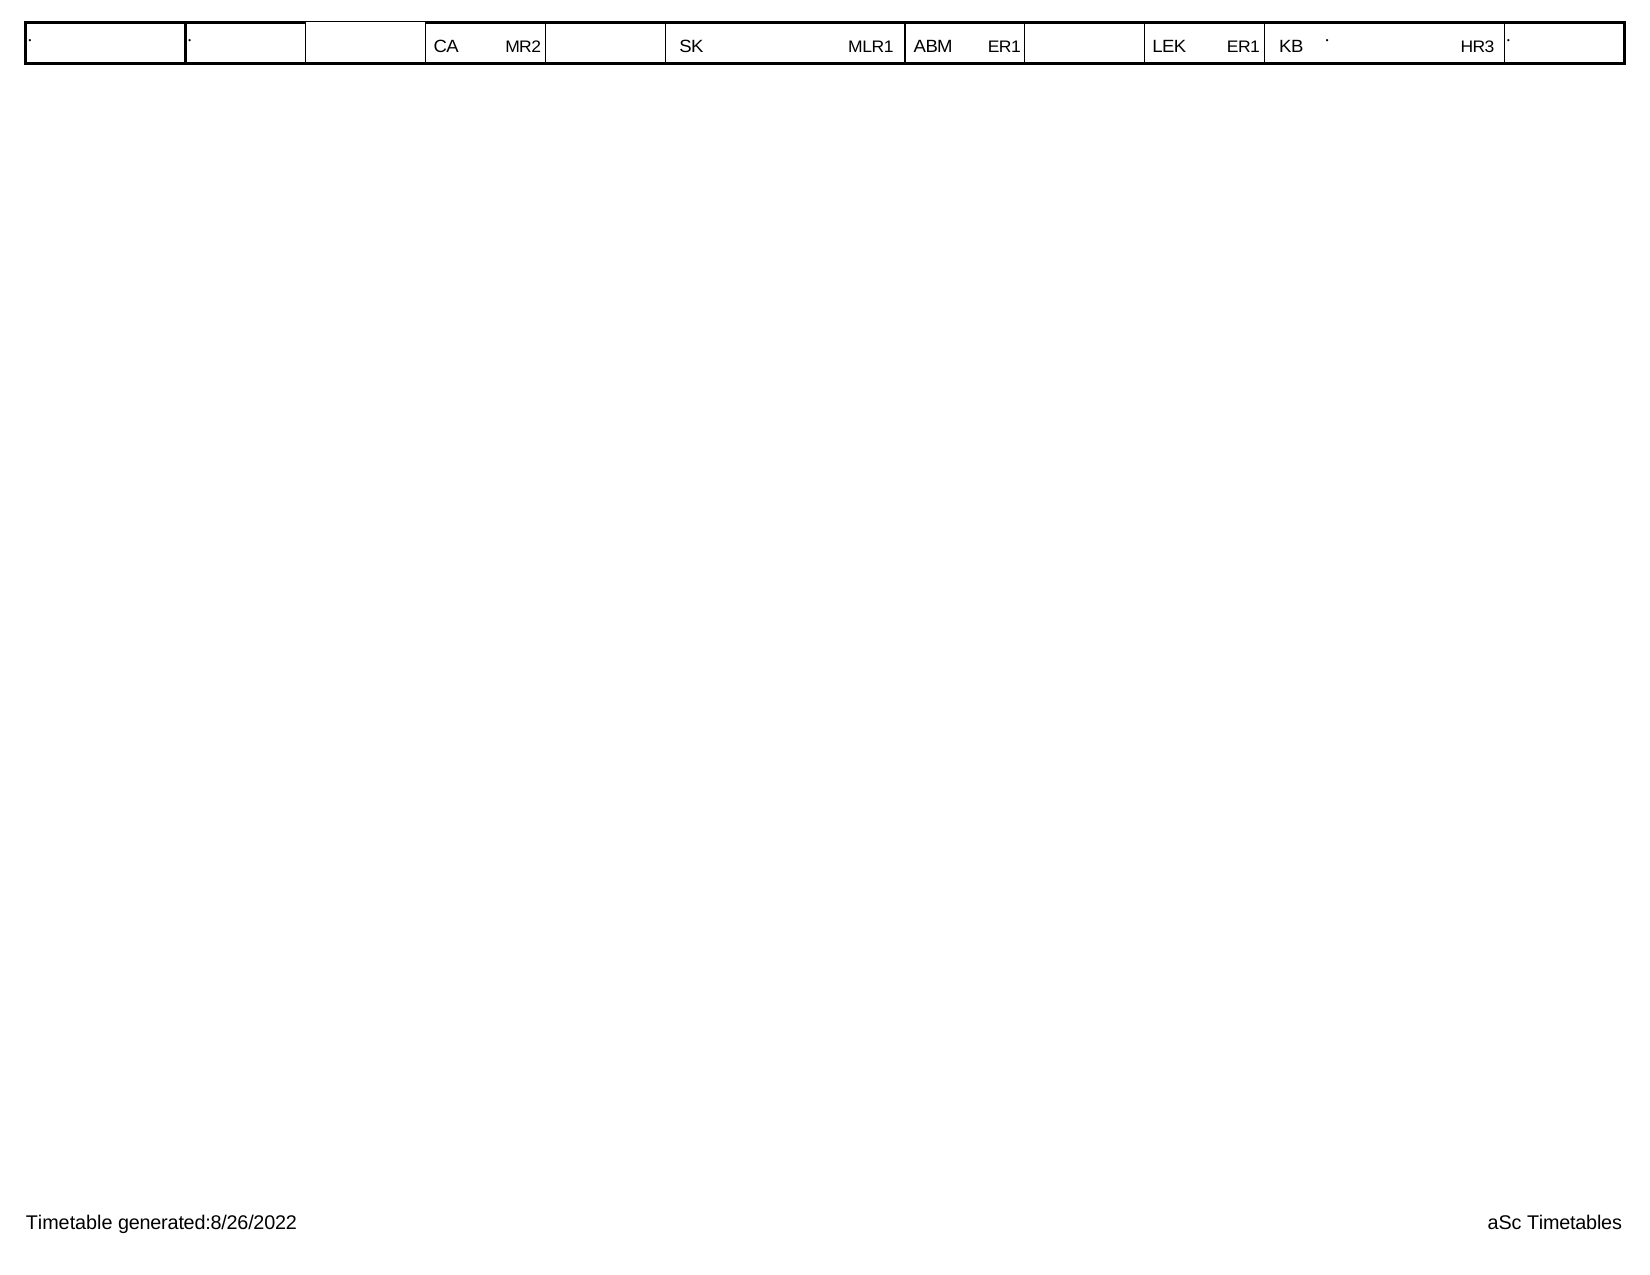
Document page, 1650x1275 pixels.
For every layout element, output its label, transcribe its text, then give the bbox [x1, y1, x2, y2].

table_cell KB [1265, 24, 1323, 62]
table_cell . [306, 22, 425, 62]
table_cell . [1505, 24, 1623, 62]
table_cell MLR1 [841, 24, 904, 62]
table_cell . [27, 24, 184, 62]
table_cell HR3 [1417, 24, 1504, 62]
table_cell ABM ER1 [906, 24, 1024, 62]
table_cell . [1323, 24, 1417, 62]
table_cell SK [666, 24, 841, 62]
table_cell CA MR2 [426, 24, 545, 62]
table_cell . [187, 24, 305, 62]
table_cell LEK ER1 [1145, 24, 1264, 62]
